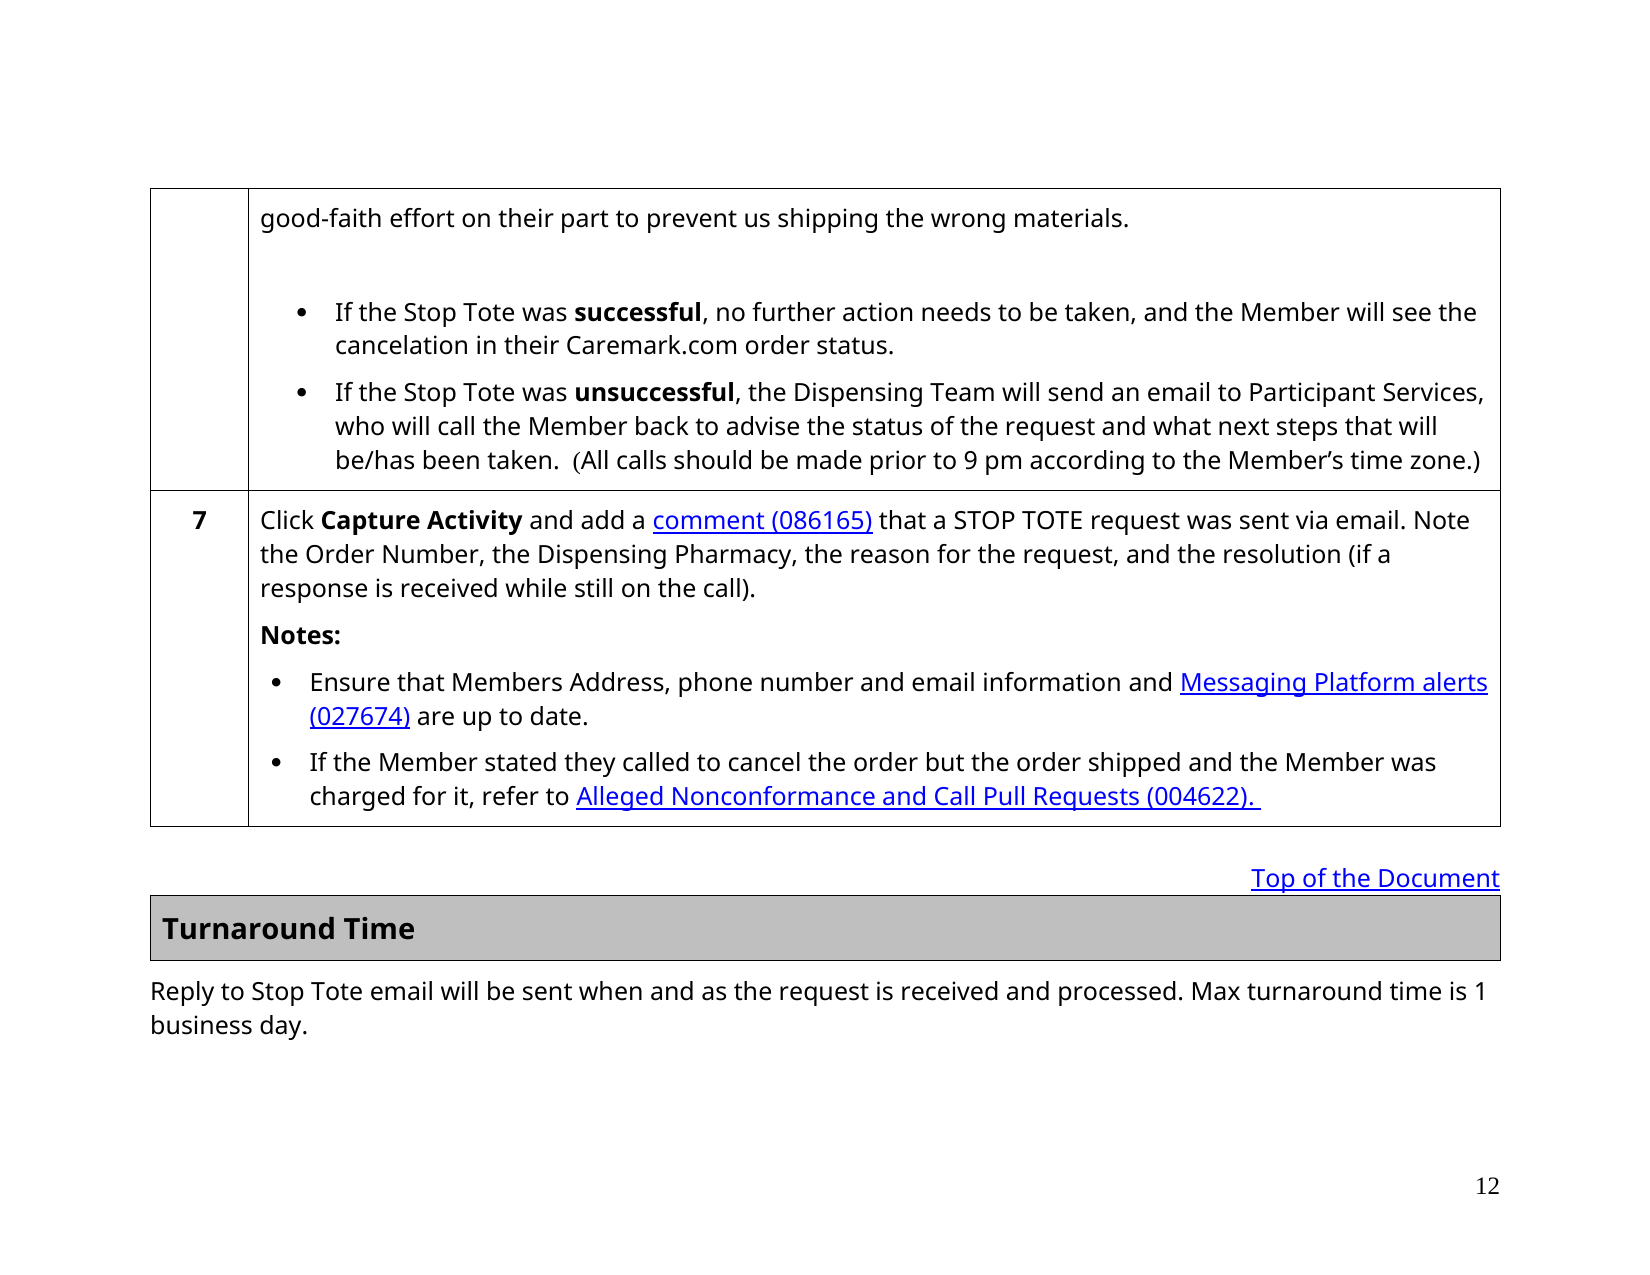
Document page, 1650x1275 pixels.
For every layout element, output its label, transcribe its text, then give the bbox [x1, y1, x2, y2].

table_cell 7 [151, 491, 248, 826]
table_cell 6 [151, 189, 248, 489]
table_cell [249, 189, 1500, 489]
text Reply to Stop Tote email will be sent when and as the request is received and processed. Max turnaround time is 1 business day. [150, 974, 1500, 1042]
table_header Turnaround Time [151, 896, 1500, 960]
table_cell Click Capture Activity and add a comment (086165) that a STOP TOTE request was sent via email. Note the Order Number, the Dispensing Pharmacy, the reason for the request, and the resolution (if a response is received while still on the call). Notes: Ensure that Members Address, phone number and email information and Messaging Platform alerts (027674) are up to date. If the Member stated they called to cancel the order but the order shipped and the Member was charged for it, refer to Alleged Nonconformance and Call Pull Requests (004622). [249, 491, 1500, 826]
text Top of the Document [150, 861, 1500, 895]
